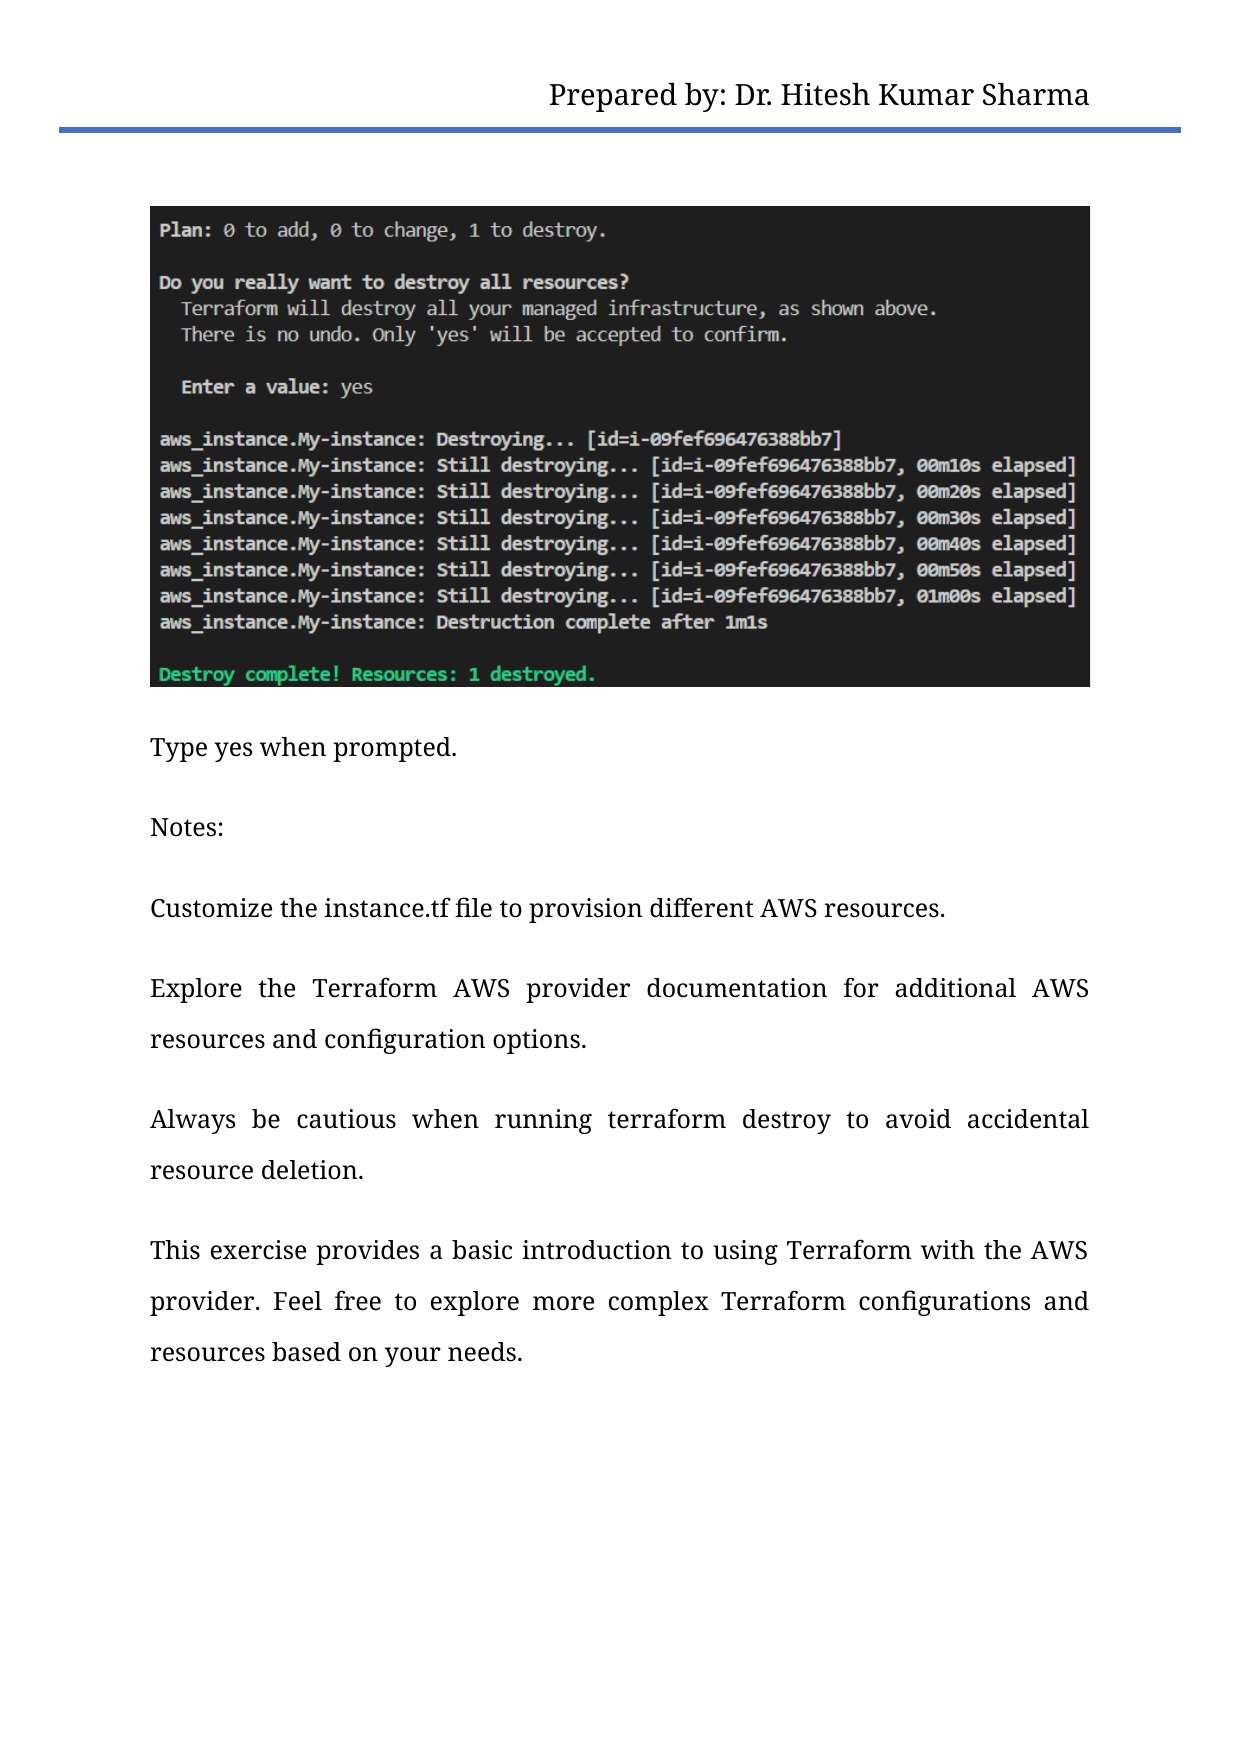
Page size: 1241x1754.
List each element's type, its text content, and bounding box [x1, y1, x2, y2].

text Explore the Terraform AWS provider documentation for additional AWS resources and configuration options. [150, 971, 1090, 1056]
text This exercise provides a basic introduction to using Terraform with the AWS provider. Feel free to explore more complex Terraform configurations and resources based on your needs. [150, 1233, 1090, 1369]
picture [150, 206, 1091, 687]
text Always be cautious when running terraform destroy to avoid accidental resource deletion. [150, 1102, 1090, 1187]
text Type yes when prompted. [150, 730, 1090, 764]
text Notes: [150, 810, 1090, 844]
text Customize the instance.tf file to provision different AWS resources. [150, 890, 1090, 924]
